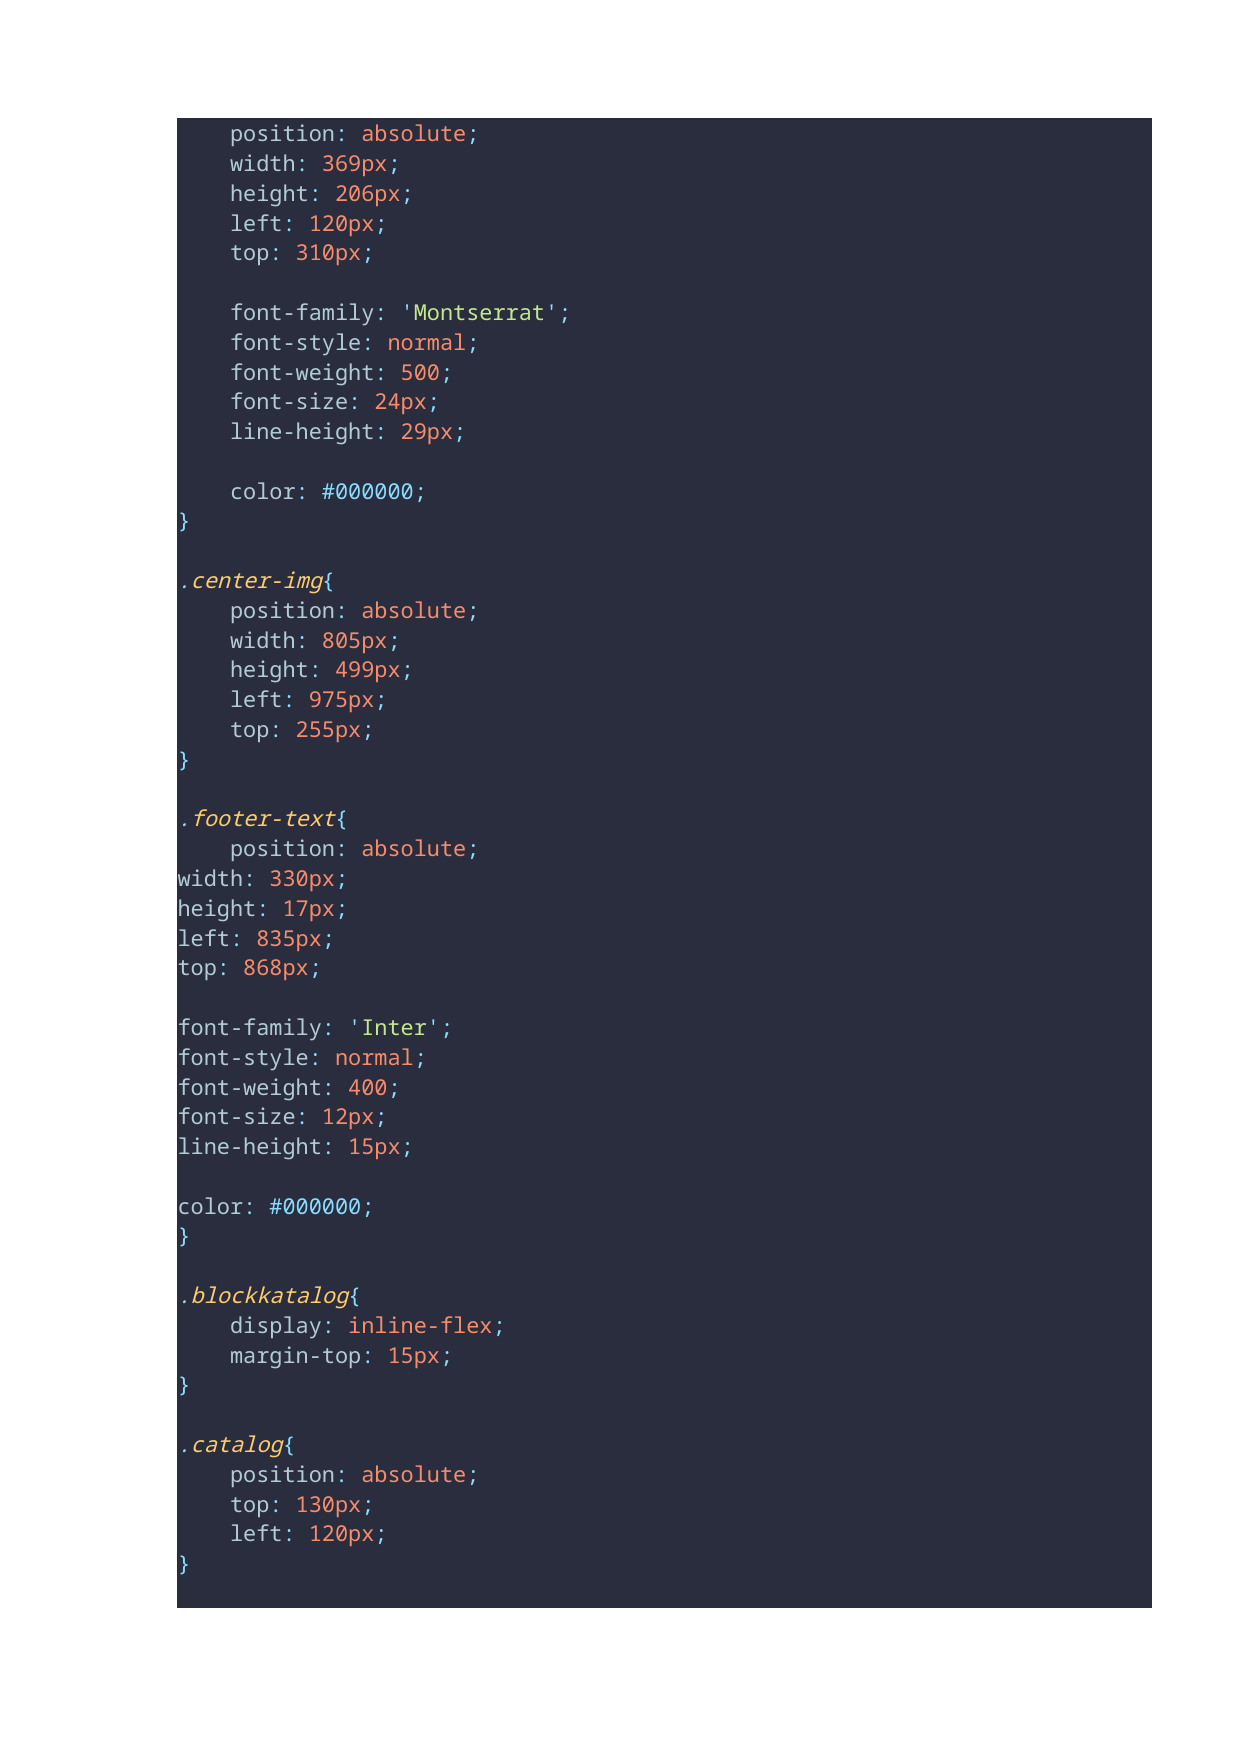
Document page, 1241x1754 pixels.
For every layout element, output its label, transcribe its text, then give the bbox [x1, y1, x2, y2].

text margin-top: 15px; [177, 1339, 1152, 1369]
text } [177, 505, 1152, 535]
text font-family: 'Inter'; [177, 1012, 1152, 1042]
text left: 120px; [177, 207, 1152, 237]
text height: 499px; [177, 654, 1152, 684]
text left: 835px; [177, 922, 1152, 952]
text font-size: 24px; [177, 386, 1152, 416]
text height: 17px; [177, 893, 1152, 922]
text font-size: 12px; [177, 1101, 1152, 1131]
text display: inline-flex; [177, 1310, 1152, 1339]
text } [177, 744, 1152, 773]
text color: #000000; [177, 1191, 1152, 1220]
text .footer-text{ [177, 803, 1152, 833]
text .blockkatalog{ [177, 1280, 1152, 1310]
text left: 120px; [177, 1518, 1152, 1548]
text color: #000000; [177, 476, 1152, 505]
text width: 369px; [177, 148, 1152, 178]
text font-style: normal; [177, 1042, 1152, 1071]
text font-style: normal; [177, 327, 1152, 356]
text font-weight: 500; [177, 356, 1152, 386]
text .catalog{ [177, 1429, 1152, 1459]
text position: absolute; [177, 1459, 1152, 1488]
text font-weight: 400; [177, 1071, 1152, 1101]
text line-height: 29px; [177, 416, 1152, 446]
text } [177, 1548, 1152, 1578]
text position: absolute; [177, 833, 1152, 863]
text top: 310px; [177, 237, 1152, 267]
text top: 255px; [177, 714, 1152, 744]
text width: 805px; [177, 624, 1152, 654]
text .center-img{ [177, 565, 1152, 595]
text top: 868px; [177, 952, 1152, 982]
text font-family: 'Montserrat'; [177, 297, 1152, 327]
text position: absolute; [177, 118, 1152, 148]
text left: 975px; [177, 684, 1152, 714]
text line-height: 15px; [177, 1131, 1152, 1161]
text height: 206px; [177, 178, 1152, 207]
text } [177, 1220, 1152, 1250]
text width: 330px; [177, 863, 1152, 893]
text } [177, 1369, 1152, 1399]
text top: 130px; [177, 1488, 1152, 1518]
text position: absolute; [177, 595, 1152, 624]
